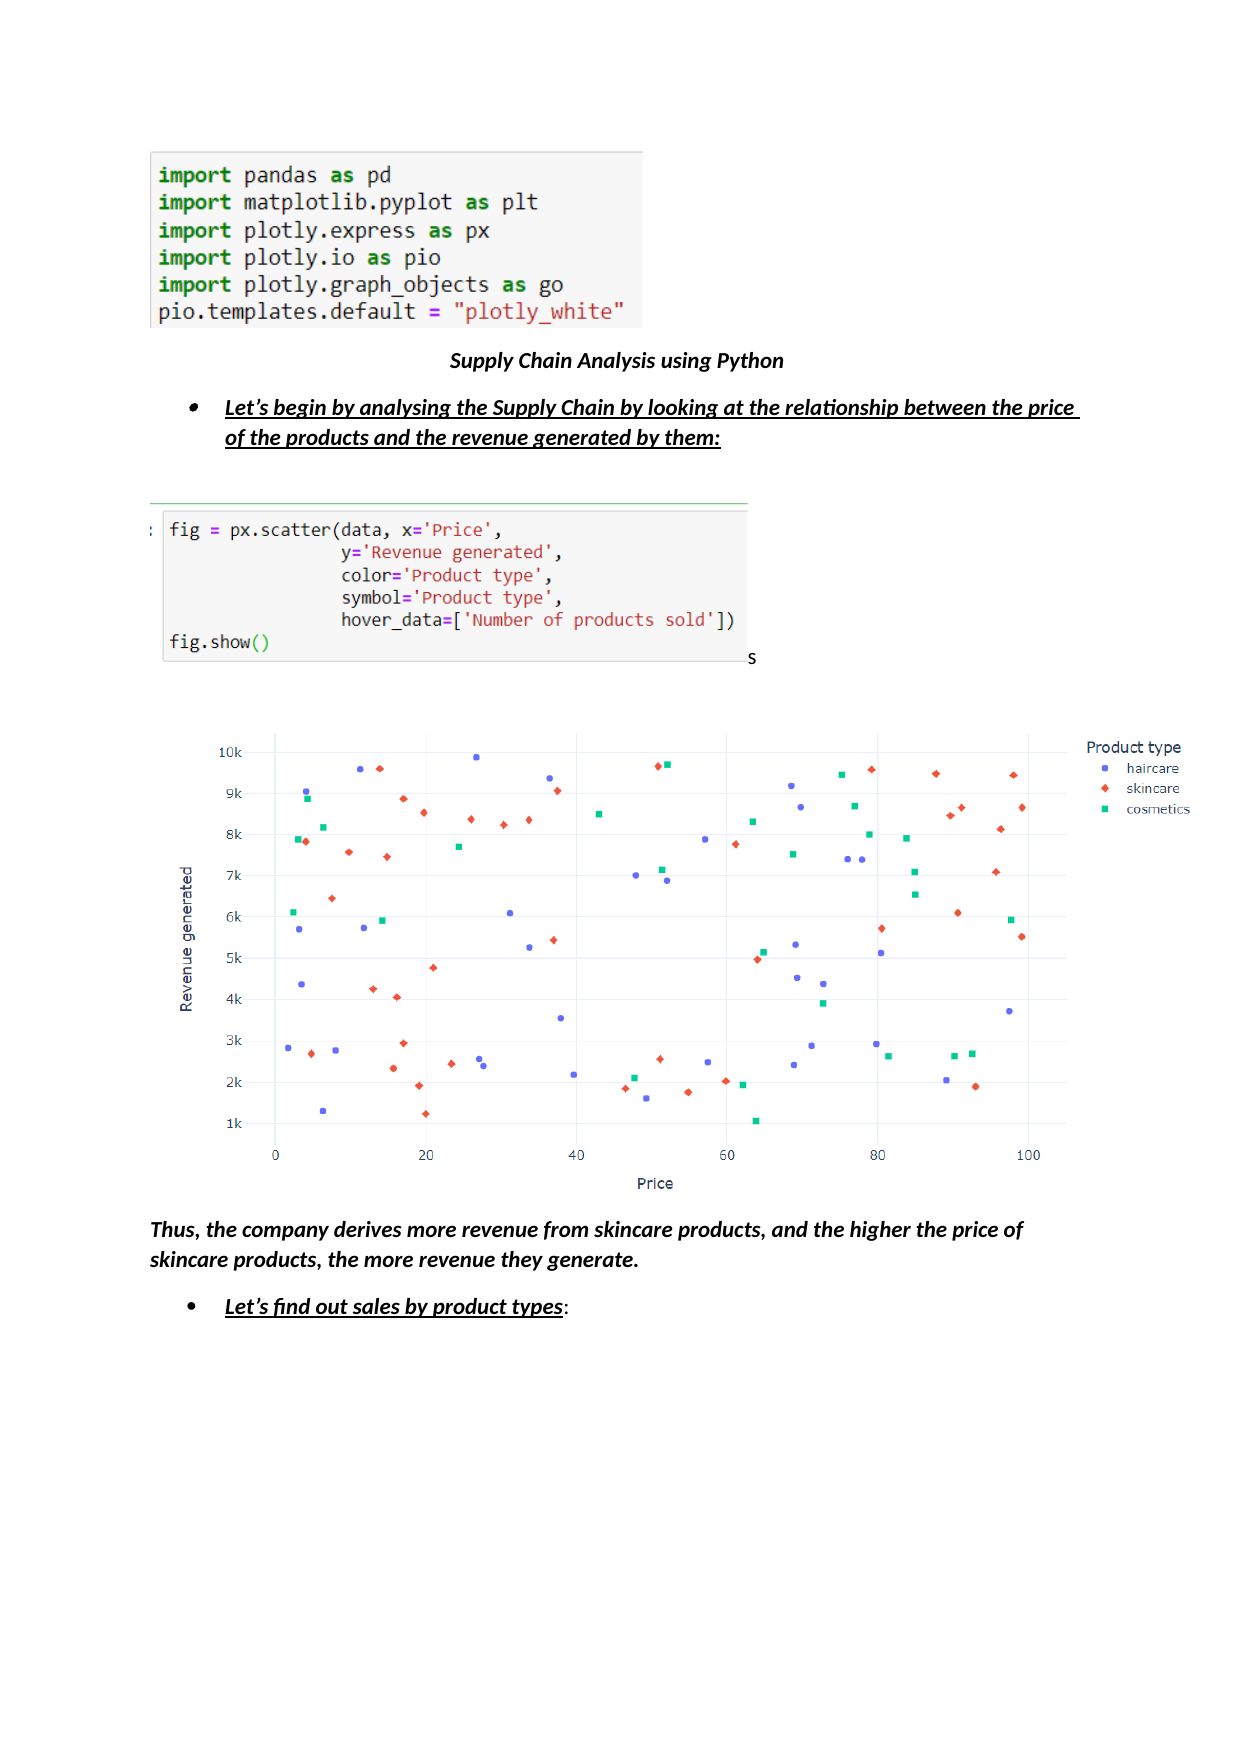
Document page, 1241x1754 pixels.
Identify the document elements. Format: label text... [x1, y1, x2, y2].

text Supply Chain Analysis using Python [375, 346, 1090, 374]
picture [150, 500, 748, 665]
picture [150, 150, 643, 328]
text Thus, the company derives more revenue from skincare products, and the higher the price of skincare products, the more revenue they generate. [150, 1215, 1090, 1273]
picture [150, 688, 1196, 1197]
list Let’s find out sales by product types: [187, 1292, 1090, 1320]
list Let’s begin by analysing the Supply Chain by looking at the relationship between the price of the products and the revenue generated by them: [187, 393, 1090, 451]
